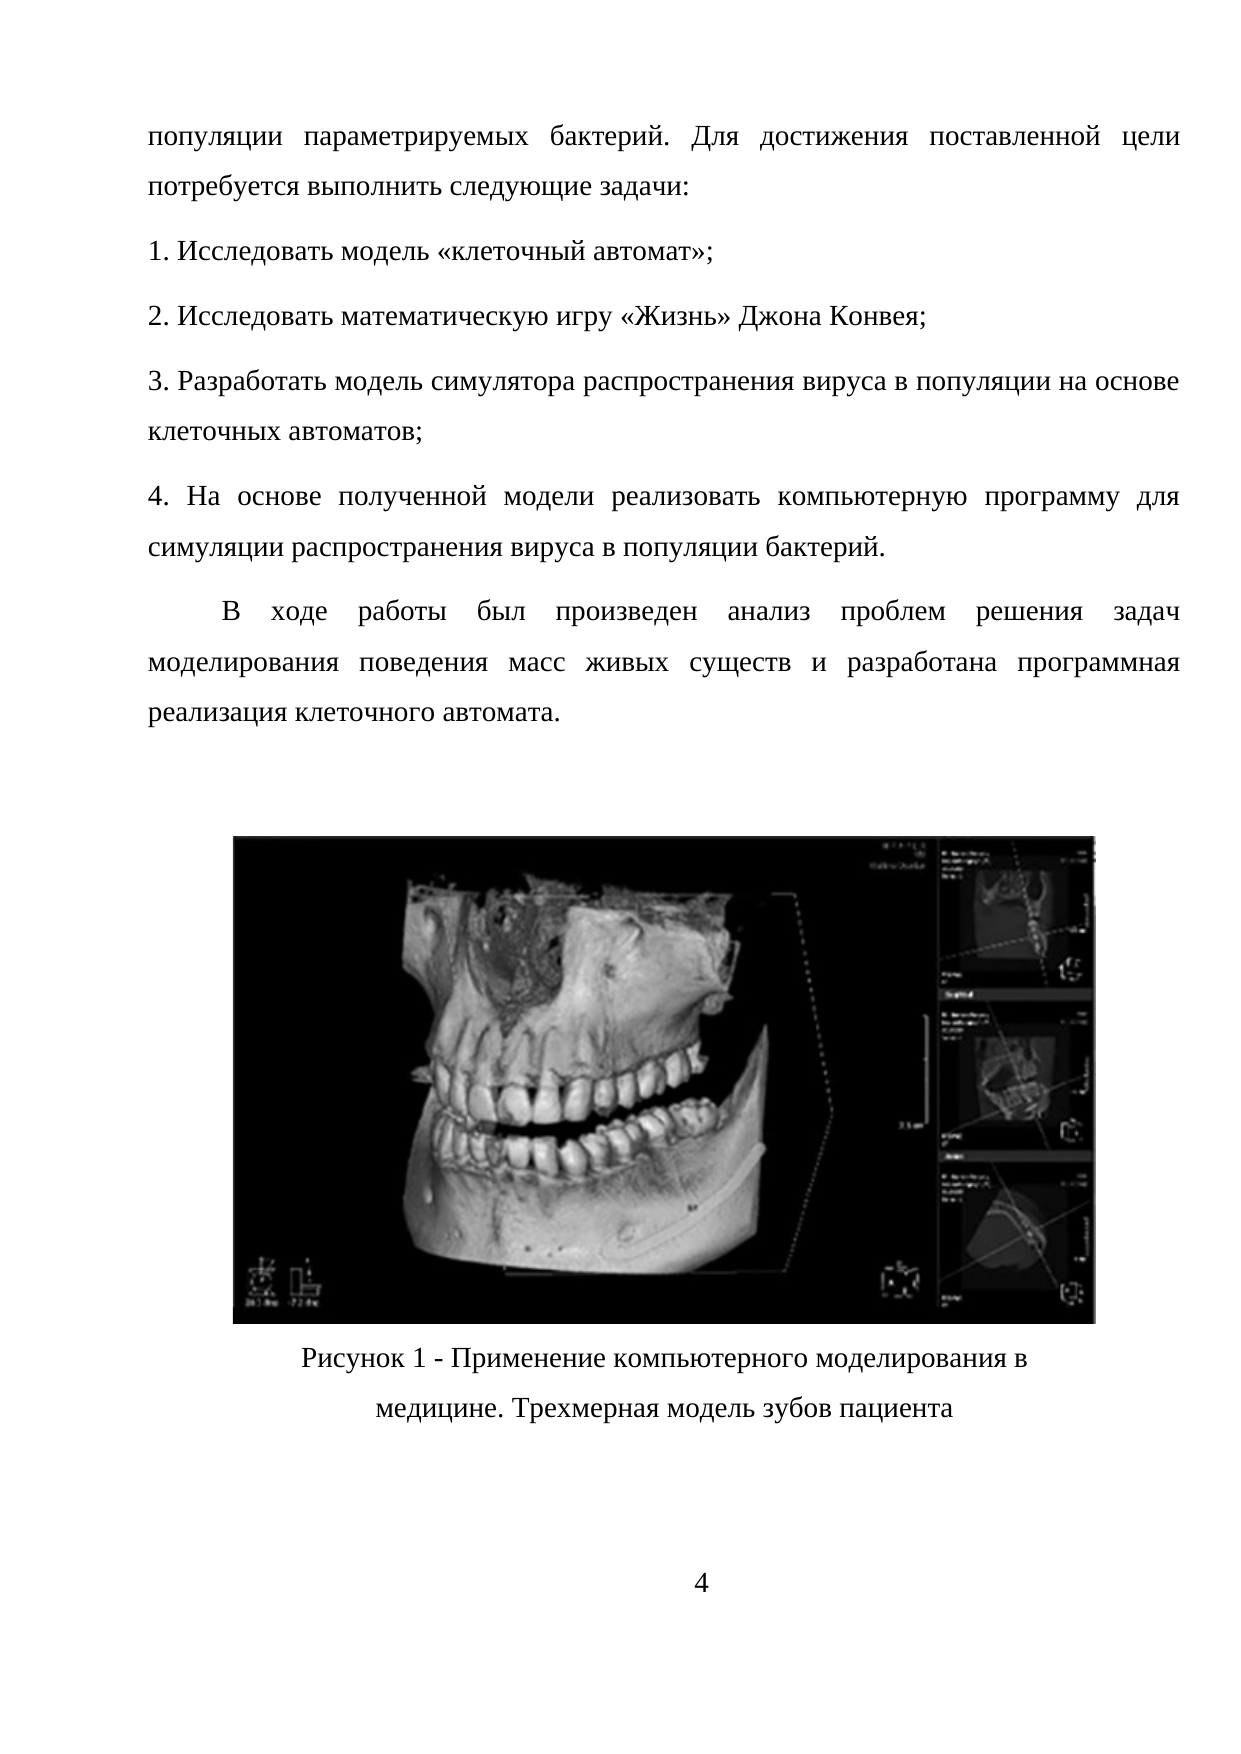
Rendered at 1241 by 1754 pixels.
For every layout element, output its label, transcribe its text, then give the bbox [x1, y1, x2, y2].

text 2. Исследовать математическую игру «Жизнь» Джона Конвея; [148, 298, 1181, 332]
text 1. Исследовать модель «клеточный автомат»; [148, 233, 1181, 267]
text 4. На основе полученной модели реализовать компьютерную программу для симуляции распространения вируса в популяции бактерий. [148, 478, 1181, 562]
text 3. Разработать модель симулятора распространения вируса в популяции на основе клеточных автоматов; [148, 363, 1181, 447]
text В ходе работы был произведен анализ проблем решения задач моделирования поведения масс живых существ и разработана программная реализация клеточного автомата. [148, 593, 1181, 728]
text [148, 118, 1181, 202]
